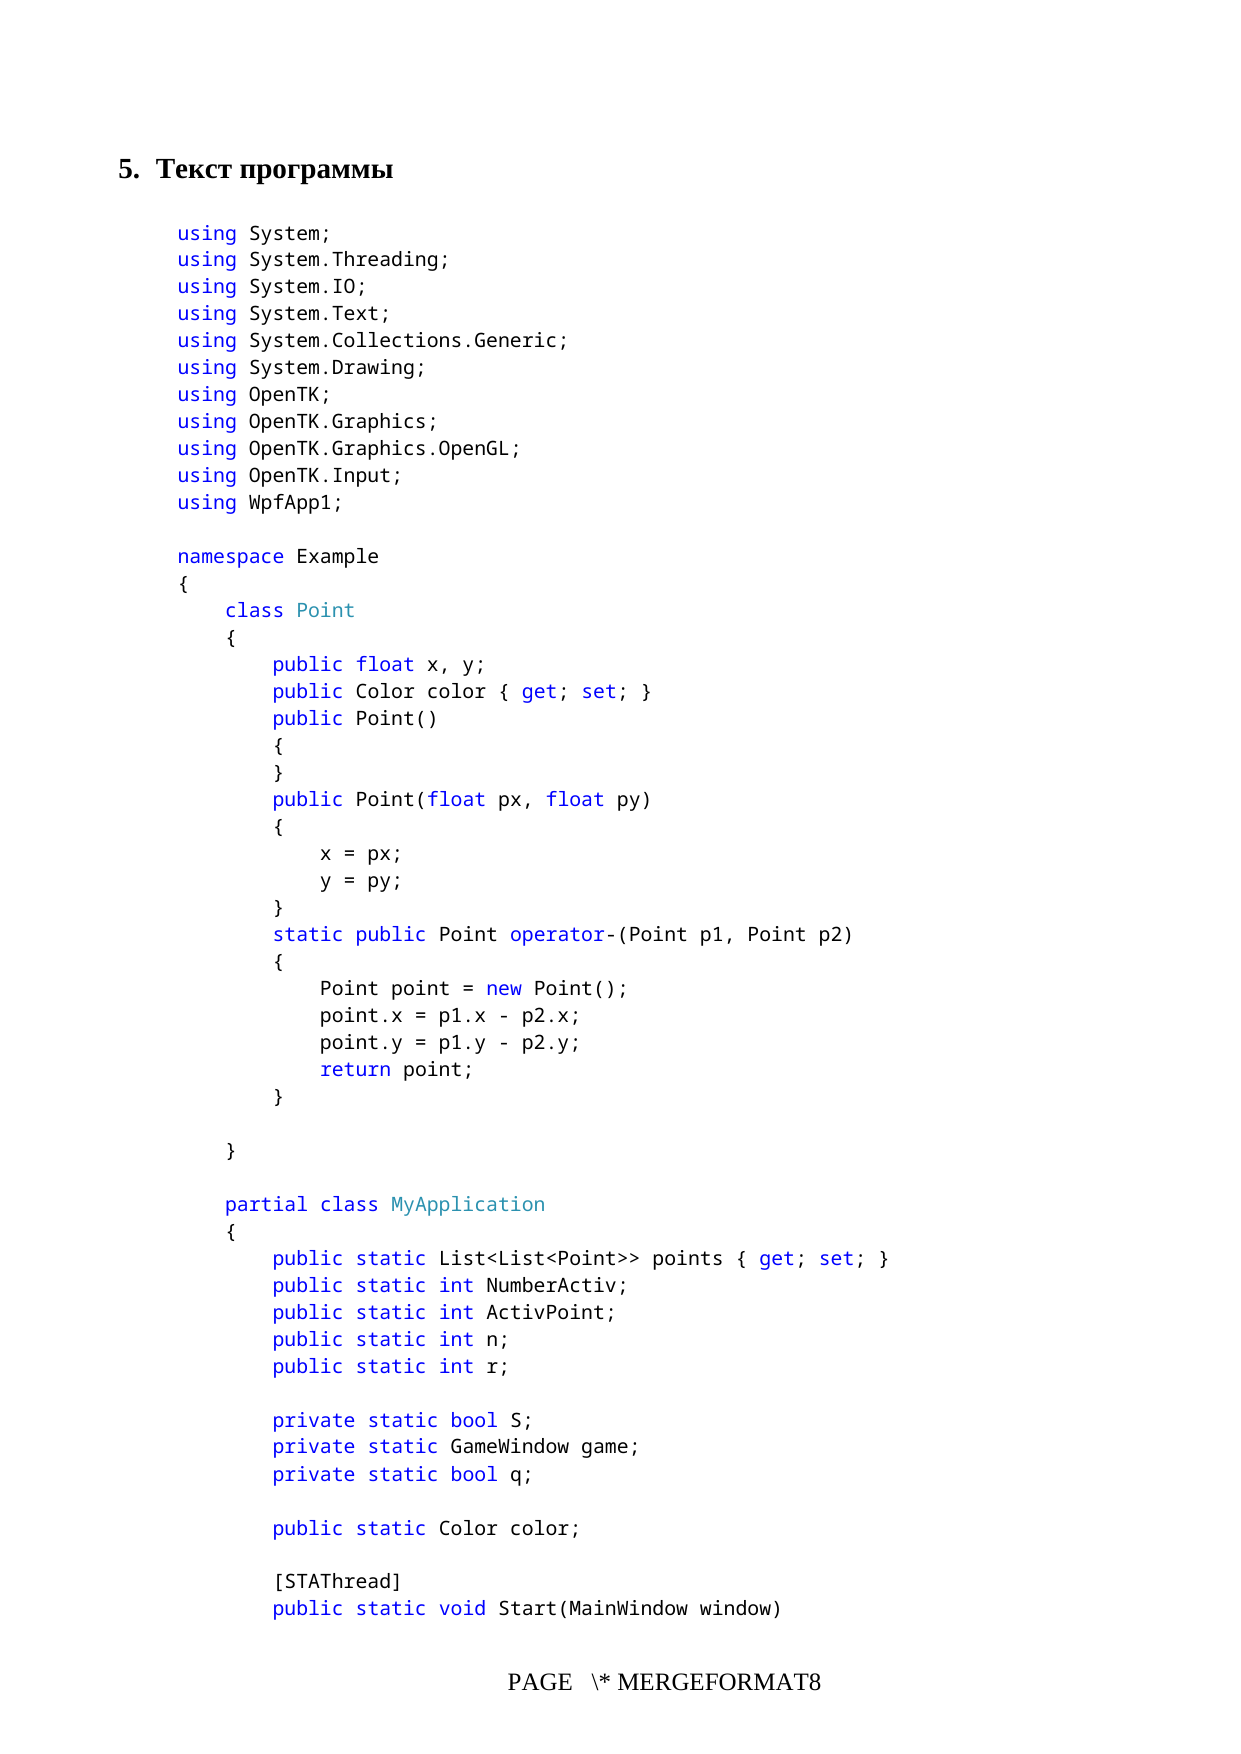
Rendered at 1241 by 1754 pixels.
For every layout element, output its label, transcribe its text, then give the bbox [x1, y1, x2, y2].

text { [177, 812, 1152, 839]
text using System.IO; [177, 273, 1152, 300]
text { [177, 1217, 1152, 1244]
text public static int r; [177, 1352, 1152, 1379]
text point.y = p1.y - p2.y; [177, 1028, 1152, 1055]
text private static bool q; [177, 1460, 1152, 1487]
text public float x, y; [177, 650, 1152, 677]
text using System.Text; [177, 300, 1152, 327]
text static public Point operator-(Point p1, Point p2) [177, 920, 1152, 947]
text public static int ActivPoint; [177, 1298, 1152, 1325]
text private static GameWindow game; [177, 1433, 1152, 1460]
text using System.Drawing; [177, 354, 1152, 381]
text using System.Collections.Generic; [177, 327, 1152, 354]
text { [177, 569, 1152, 596]
text } [177, 758, 1152, 785]
text using System.Threading; [177, 246, 1152, 273]
text using OpenTK; [177, 381, 1152, 408]
text partial class MyApplication [177, 1190, 1152, 1217]
text public static int n; [177, 1325, 1152, 1352]
text using OpenTK.Graphics.OpenGL; [177, 434, 1152, 462]
text public Point(float px, float py) [177, 785, 1152, 812]
text return point; [177, 1055, 1152, 1082]
text using OpenTK.Input; [177, 462, 1152, 488]
text public static Color color; [177, 1514, 1152, 1541]
text using System; [177, 185, 1152, 246]
text { [177, 947, 1152, 974]
text } [177, 1136, 1152, 1163]
text class Point [177, 596, 1152, 623]
text private static bool S; [177, 1406, 1152, 1433]
text using WpfApp1; [177, 488, 1152, 516]
text public static void Start(MainWindow window) [177, 1595, 1152, 1622]
text point.x = p1.x - p2.x; [177, 1001, 1152, 1028]
text public static int NumberActiv; [177, 1271, 1152, 1298]
text public Color color { get; set; } [177, 677, 1152, 704]
text { [177, 623, 1152, 650]
text public Point() [177, 704, 1152, 731]
text Point point = new Point(); [177, 974, 1152, 1001]
text using OpenTK.Graphics; [177, 408, 1152, 434]
text } [177, 1082, 1152, 1109]
list Текст программы [118, 152, 1152, 185]
text [STAThread] [177, 1568, 1152, 1595]
text x = px; [177, 839, 1152, 866]
text namespace Example [177, 542, 1152, 569]
text public static List<List<Point>> points { get; set; } [177, 1244, 1152, 1271]
text y = py; [177, 866, 1152, 893]
text { [177, 731, 1152, 758]
text } [177, 893, 1152, 920]
